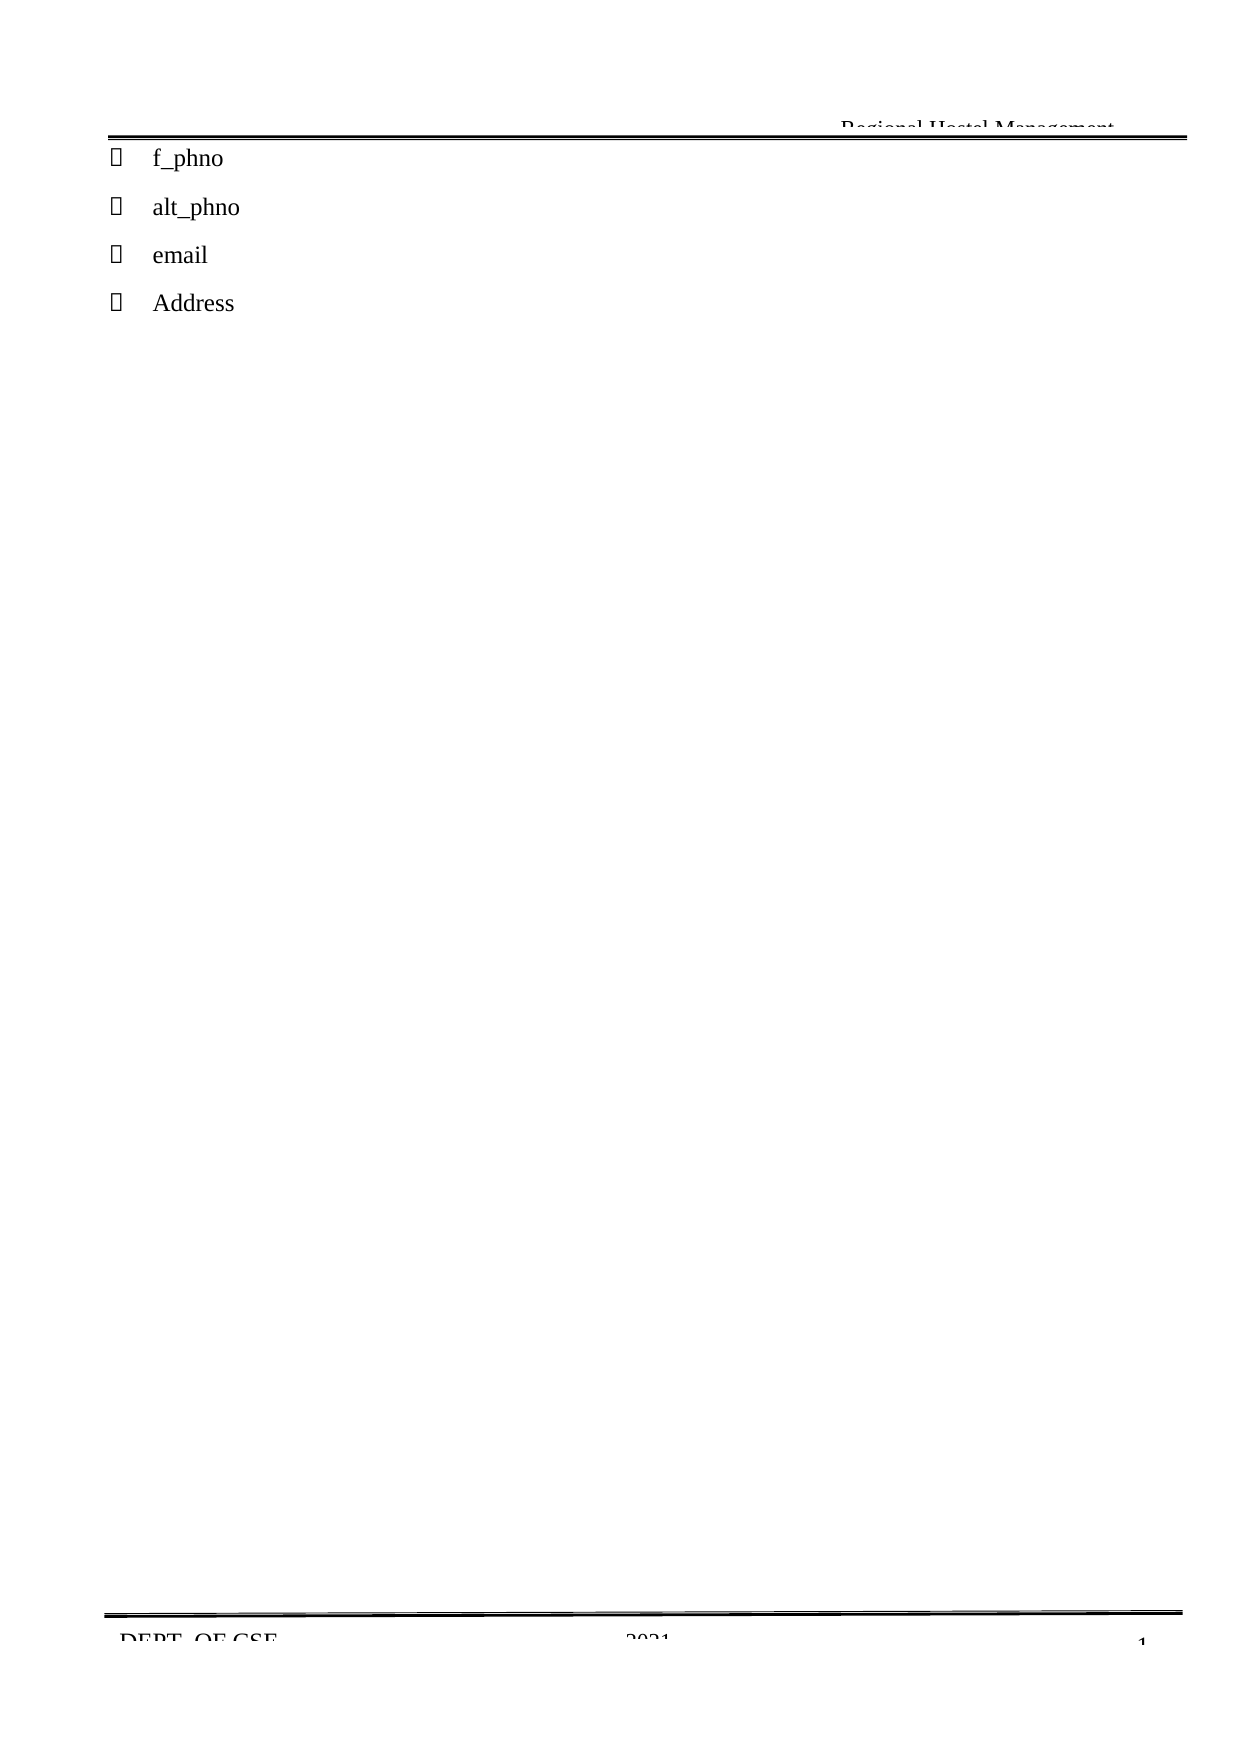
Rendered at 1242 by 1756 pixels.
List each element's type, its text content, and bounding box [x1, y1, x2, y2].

list Address [109, 285, 1214, 319]
list alt_phno [109, 188, 1214, 222]
list f_phno [109, 139, 1214, 174]
list email [109, 236, 1214, 271]
